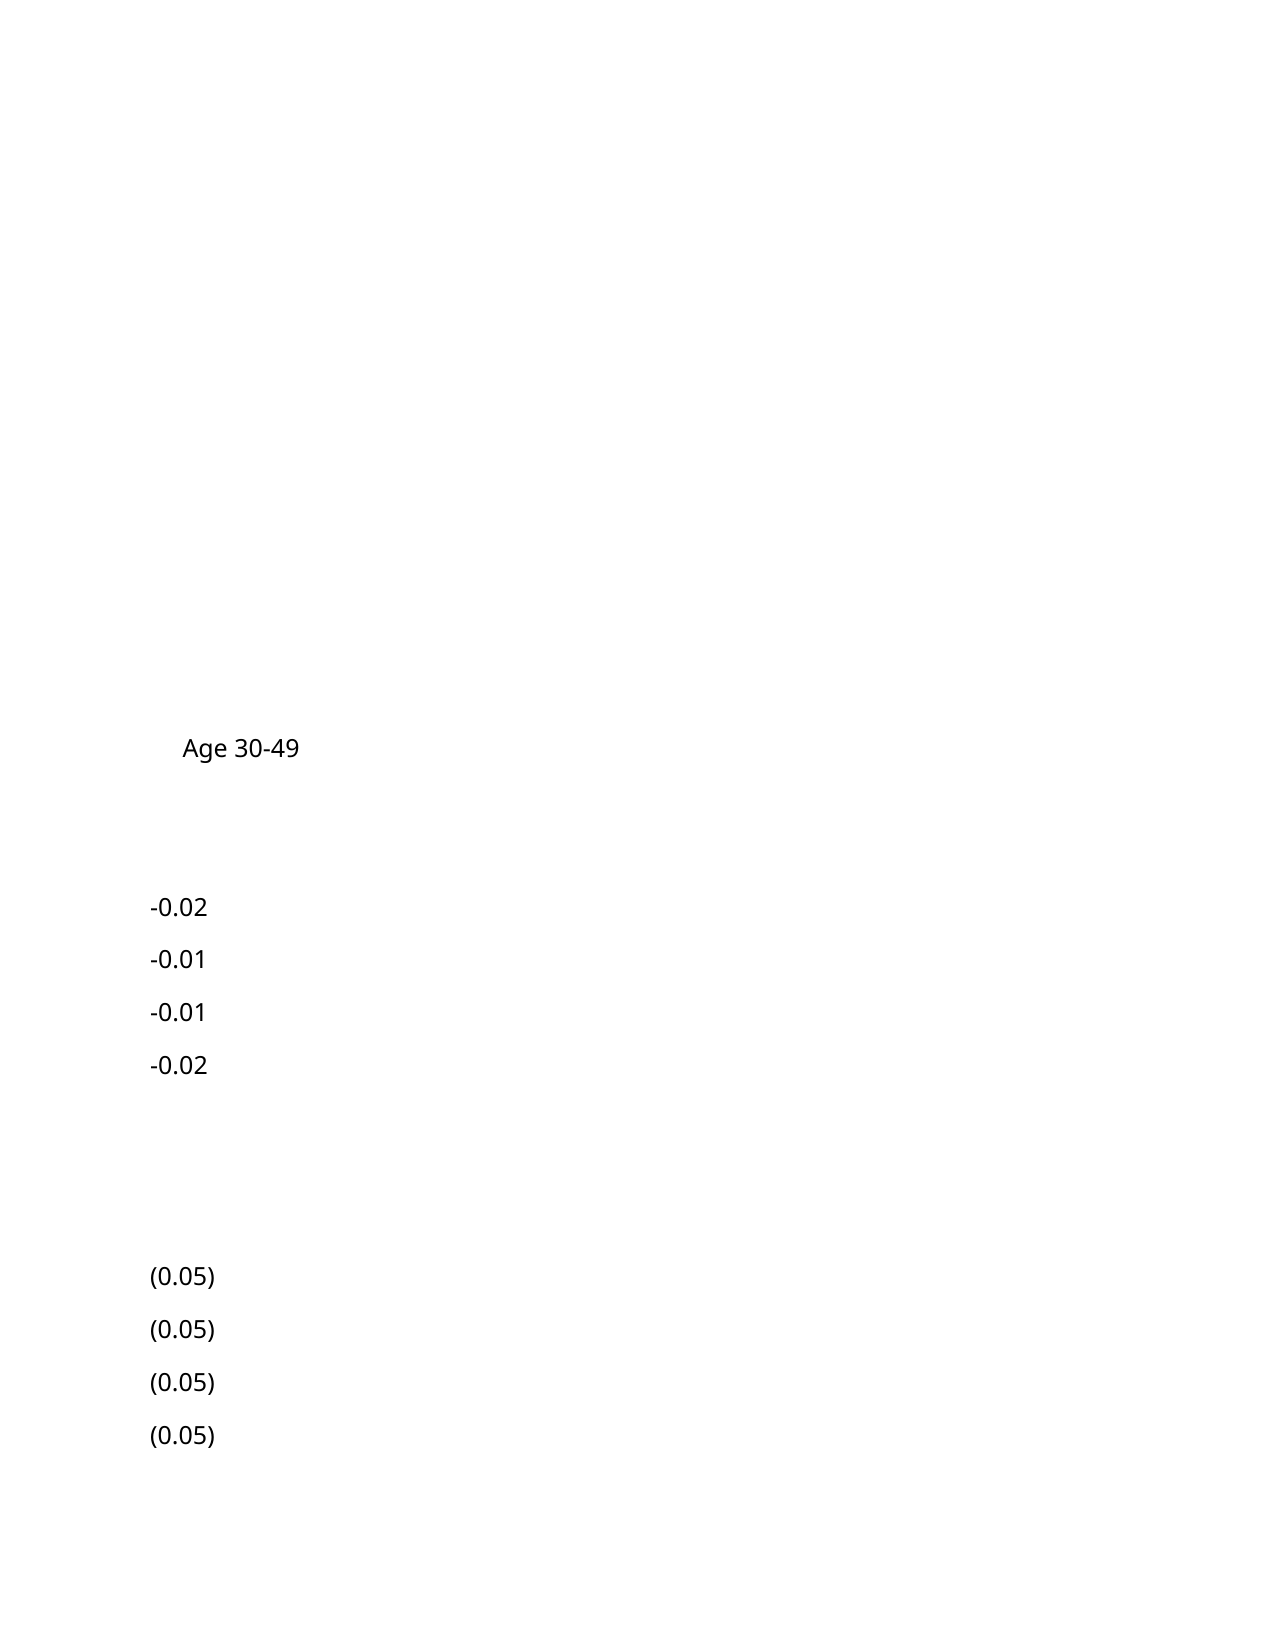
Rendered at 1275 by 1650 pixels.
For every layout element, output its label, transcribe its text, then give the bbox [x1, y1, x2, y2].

text (0.05) [150, 1417, 1125, 1452]
text -0.02 [150, 889, 1125, 923]
text -0.01 [150, 942, 1125, 976]
text (0.05) [150, 1365, 1125, 1399]
text -0.01 [150, 995, 1125, 1029]
text -0.02 [150, 1048, 1125, 1082]
text Age 30-49 [150, 731, 1125, 765]
text (0.05) [150, 1259, 1125, 1293]
text (0.05) [150, 1312, 1125, 1346]
